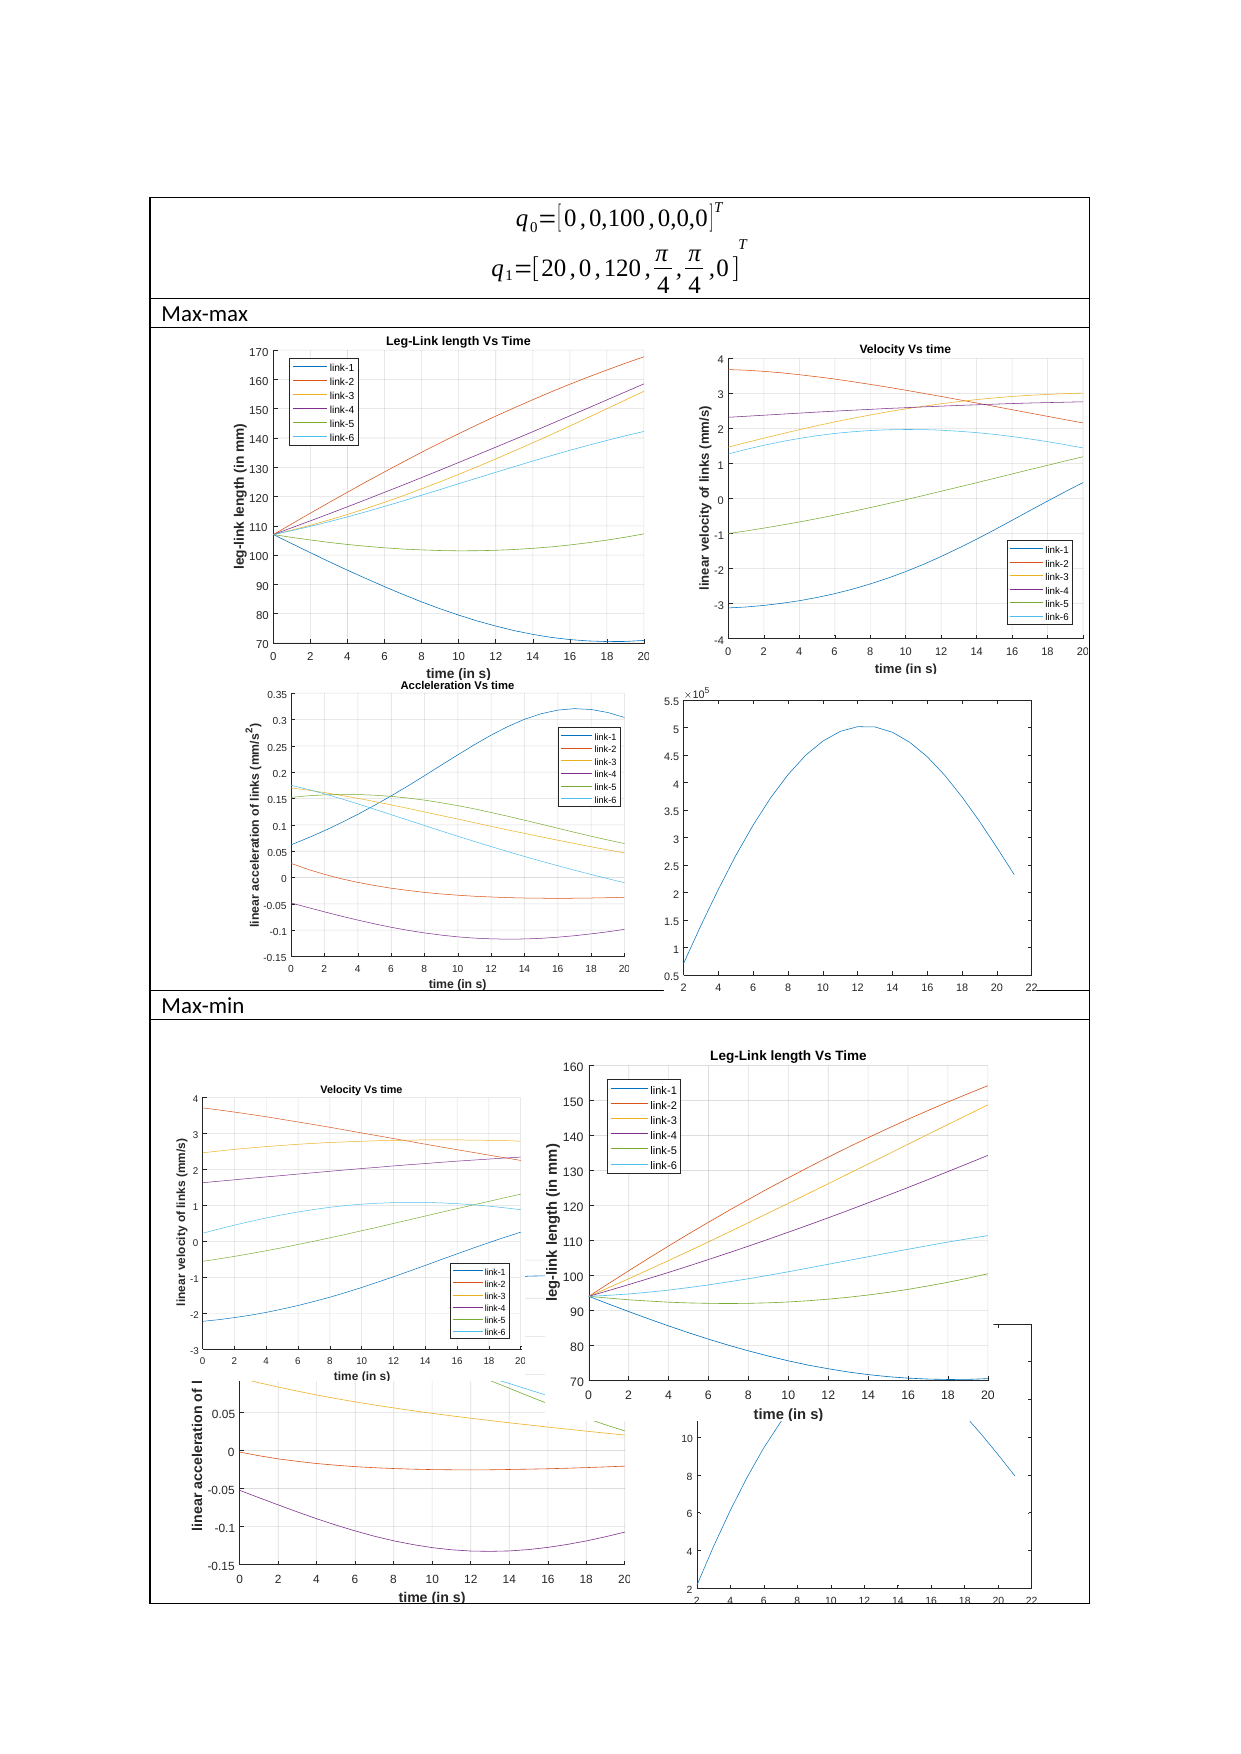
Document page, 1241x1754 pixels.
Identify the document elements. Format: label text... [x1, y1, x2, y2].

table_cell [151, 1020, 1089, 1603]
table_cell Max-max [151, 299, 1089, 327]
table_header [151, 198, 1089, 298]
table_cell [151, 328, 1089, 990]
table_cell Max-min [151, 991, 1089, 1019]
